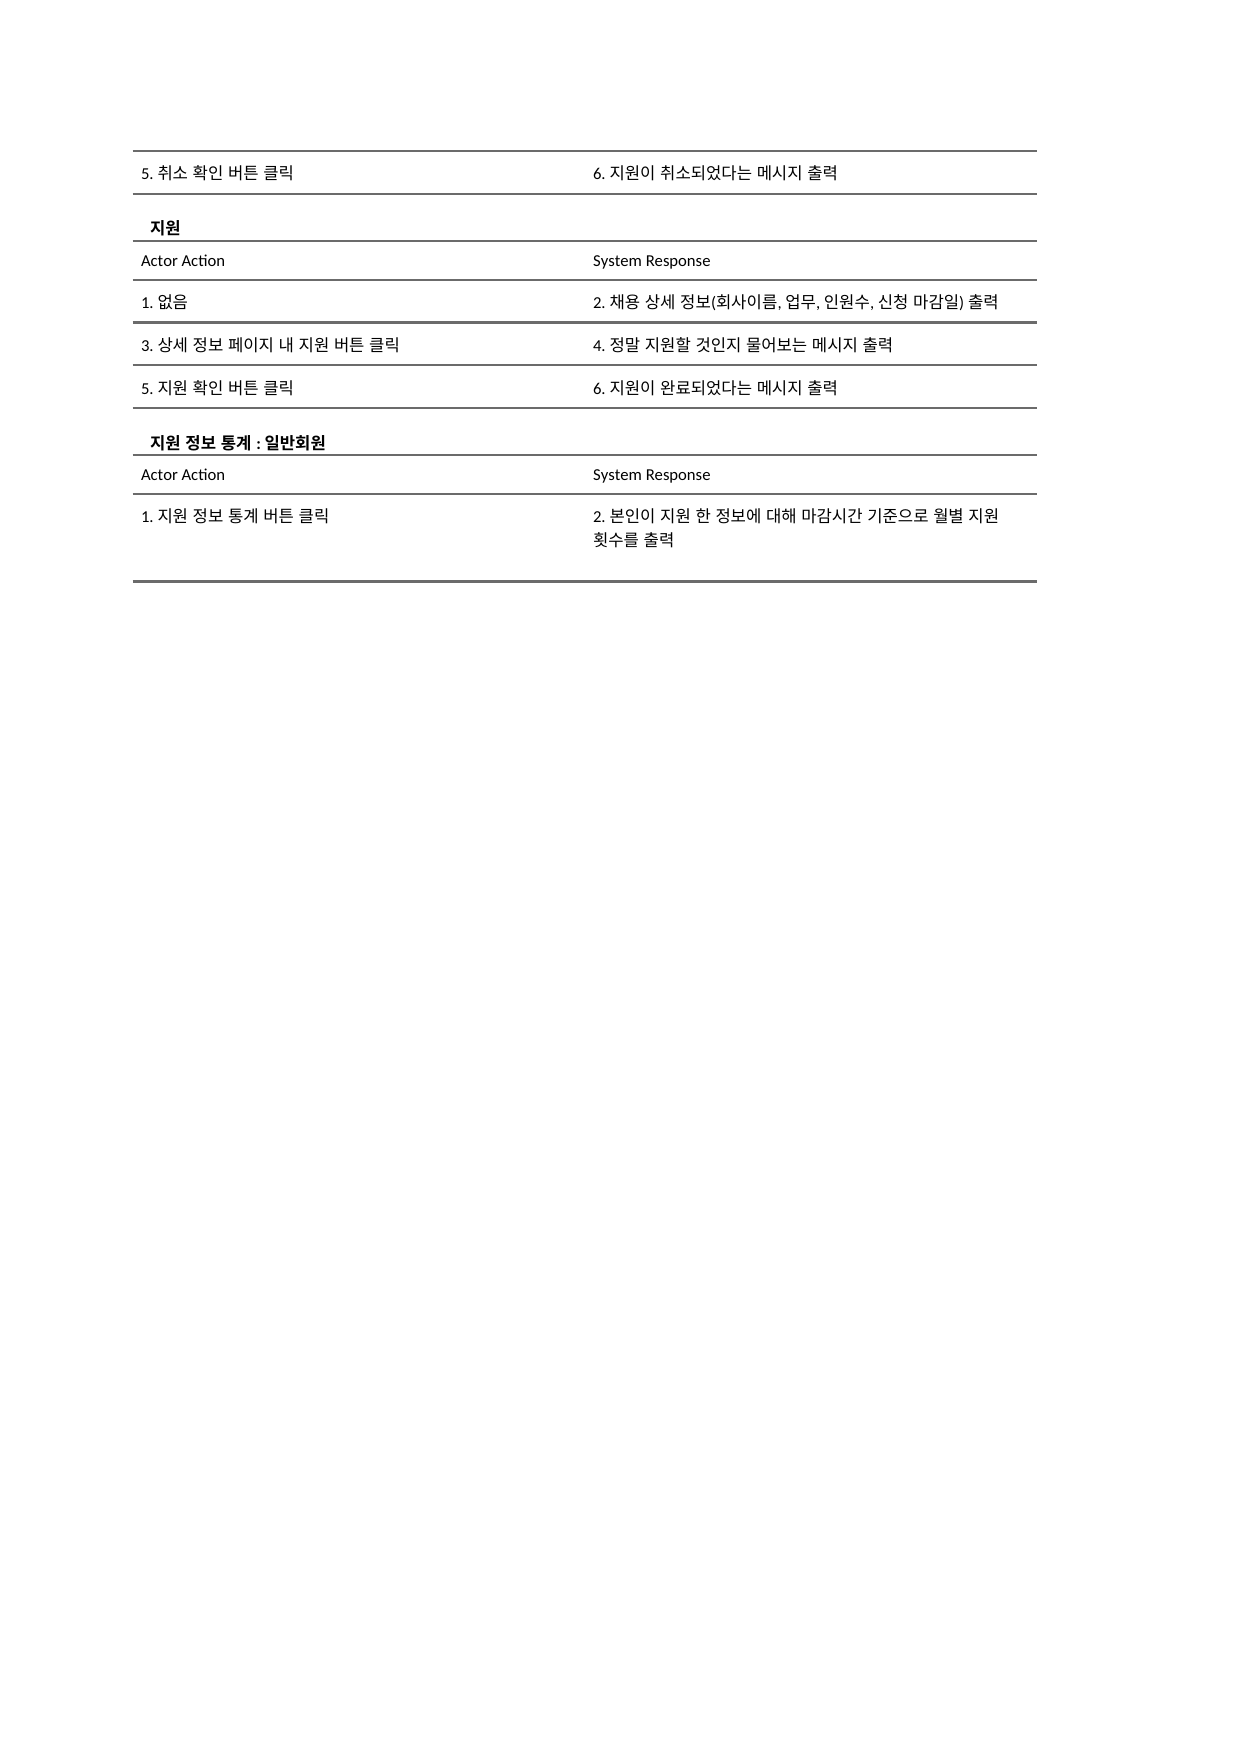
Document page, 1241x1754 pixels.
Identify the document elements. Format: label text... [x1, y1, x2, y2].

text 지원 정보 통계 : 일반회원 [150, 430, 1090, 454]
table_cell 5. 지원 확인 버튼 클릭 [133, 366, 584, 407]
table_header System Response [585, 456, 1037, 493]
table_cell 1. 없음 [133, 281, 584, 321]
table_cell 1. 지원 정보 통계 버튼 클릭 [133, 495, 584, 580]
table_header System Response [585, 242, 1037, 278]
table_cell 6. 지원이 완료되었다는 메시지 출력 [585, 366, 1037, 407]
table_cell 5. 취소 확인 버튼 클릭 [133, 152, 584, 193]
table_cell 2. 채용 상세 정보(회사이름, 업무, 인원수, 신청 마감일) 출력 [585, 281, 1037, 321]
table_header Actor Action [133, 456, 584, 493]
table_header Actor Action [133, 242, 584, 278]
table_cell 2. 본인이 지원 한 정보에 대해 마감시간 기준으로 월별 지원 횟수를 출력 [585, 495, 1037, 580]
table_cell 3. 상세 정보 페이지 내 지원 버튼 클릭 [133, 324, 584, 364]
table_cell 6. 지원이 취소되었다는 메시지 출력 [585, 152, 1037, 193]
text 지원 [150, 215, 1090, 239]
table_cell 4. 정말 지원할 것인지 물어보는 메시지 출력 [585, 324, 1037, 364]
